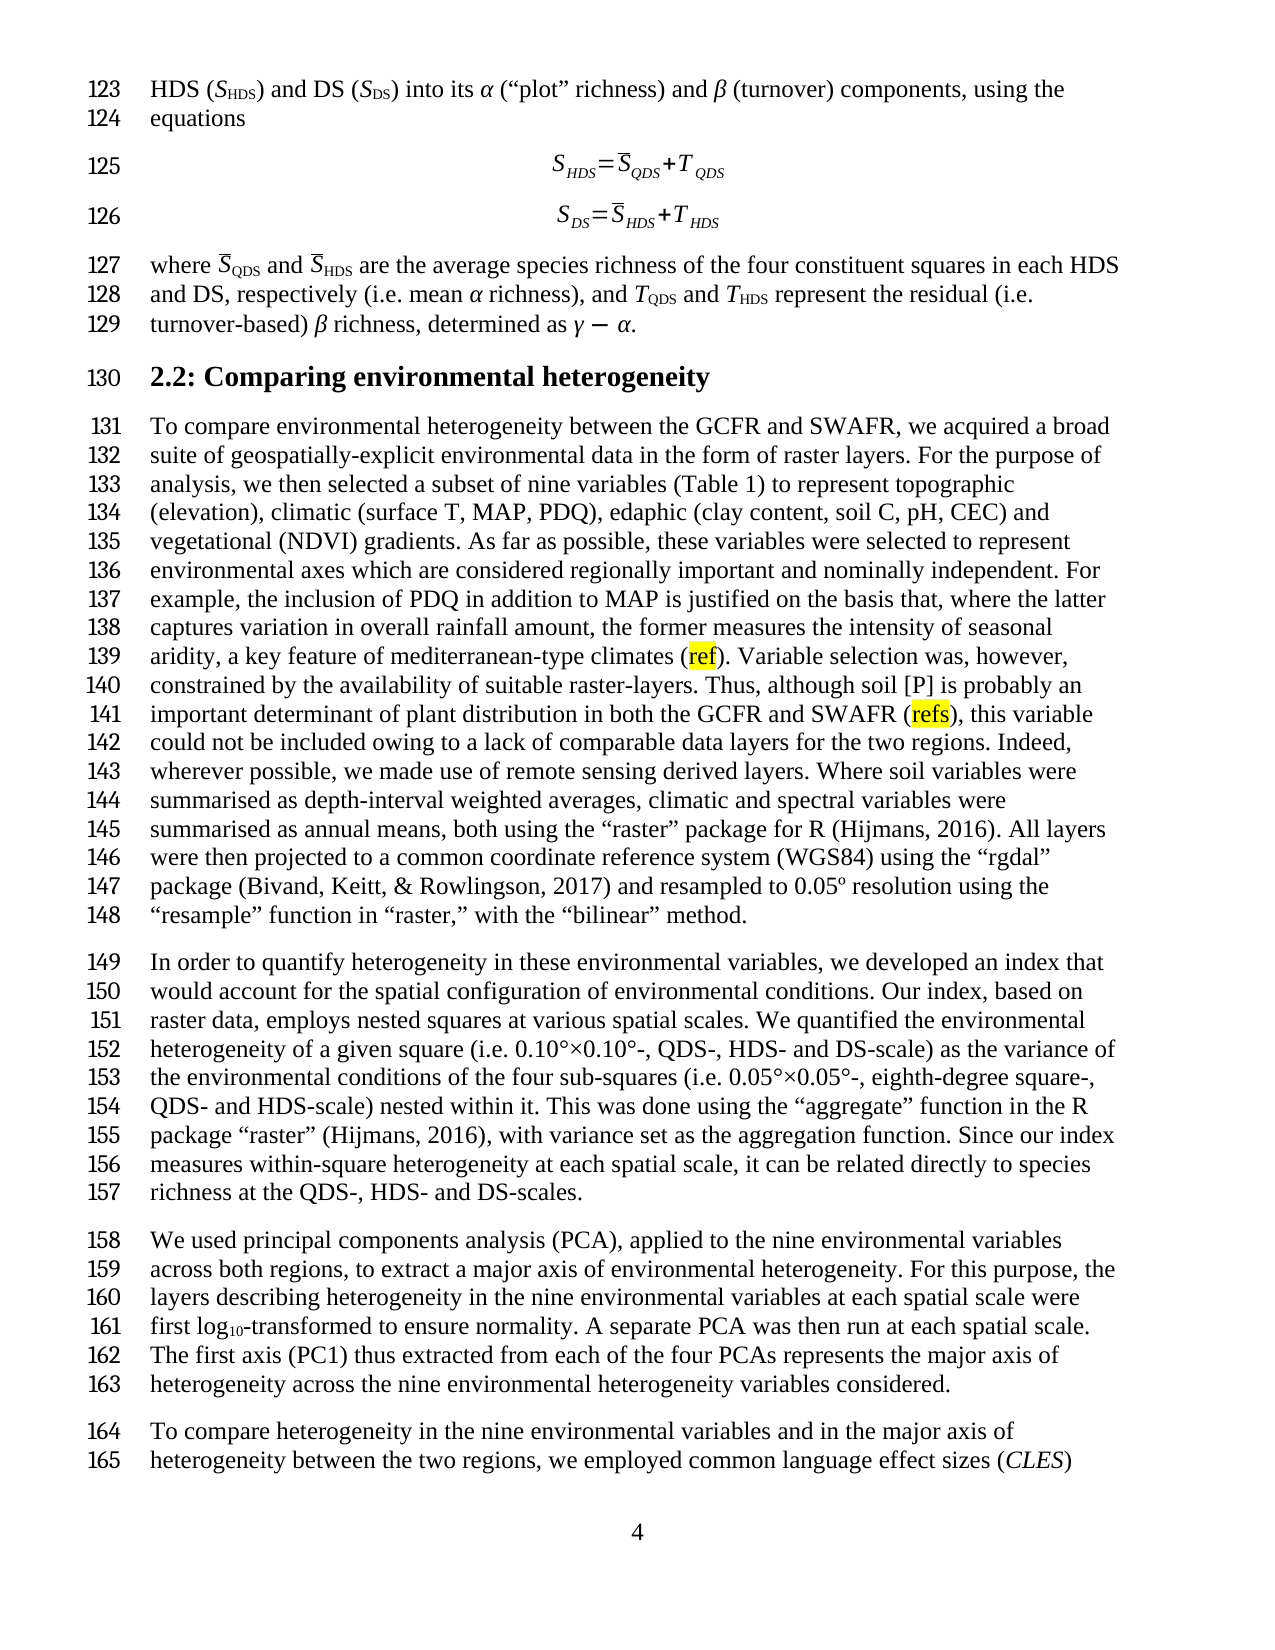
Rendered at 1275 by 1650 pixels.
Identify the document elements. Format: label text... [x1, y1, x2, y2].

subtitle 2.2: Comparing environmental heterogeneity [150, 359, 1125, 392]
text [150, 1416, 1125, 1474]
text In order to quantify heterogeneity in these environmental variables, we developed an index that would account for the spatial configuration of environmental conditions. Our index, based on raster data, employs nested squares at various spatial scales. We environmental heterogeneity as the variance of the environmental conditions the four sub-squares . his using the “aggregate” function in the R package “raster” (Hijmans, 2016) with variance as the aggregation function. [150, 947, 1125, 1206]
text We used principal components analysis (PCA), applied to the nine environmental variables across both regions, to environmental heterogeneity. For this purpose, the layers describing heterogeneity in the nine environmental variables at each spatial scale were first log10-transformed to ensure normality. A separate PCA was each spatial scale. The first axis (PC1) extracted from each of the four PCAs represents the major axis of heterogeneity across the nine environmental heterogeneity variables considered. [150, 1225, 1125, 1397]
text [150, 74, 1125, 131]
text where QDS and HDS are the average species richness of the four constituent squares in each HDS and DS respectively (i.e. α), and TQDS and THDS represent the residual (i.e. turnover-based) richness, determined as γ − α. [150, 250, 1125, 338]
text To compare environmental heterogeneity between the GCFR and SWAFR, we acquired a broad suite of geospatially-explicit environmental data in the form of raster layers. For the purpose of analysis, we then selected a subset of nine variables (Table 1) to represent topographic (elevation), climatic (surface T, MAP, PDQ), edaphic (clay content, soil C, pH, CEC) and vegetational (NDVI) gradients. As far as possible, these variables were selected to represent environmental axes which are considered regionally important and nominally independent. For example, the inclusion of PDQ in addition to MAP is justified on the basis that, where the latter captures variation in overall rainfall amount, the former measures the intensity of seasonal ariditya key feature of mediterranean-type climates (ref). Variable selection was, however, constrained by the availability of suitable raster-layers. Thus, although soil [P] is probably an important determinant of plant distribution in both the GCFR and SWAFR (refs), this variable could not be included owing to a lack of comparable data layers for the two regions. Indeed, wherever possible, we made use of remote sensing derived layers. Where soil variables were summarised as depth-interval weighted averages, climatic and spectral variables were summarised as annual means, both using the “raster” package for R (Hijmans, 2016). All layers were then projected to a common coordinate reference system (WGS84) using the “rgdal” package (Bivand, Keitt, & Rowlingson, 2017) and resampled to 0.05º resolution using the “resample” function in “raster,” with the “bilinear” method. [150, 411, 1125, 929]
